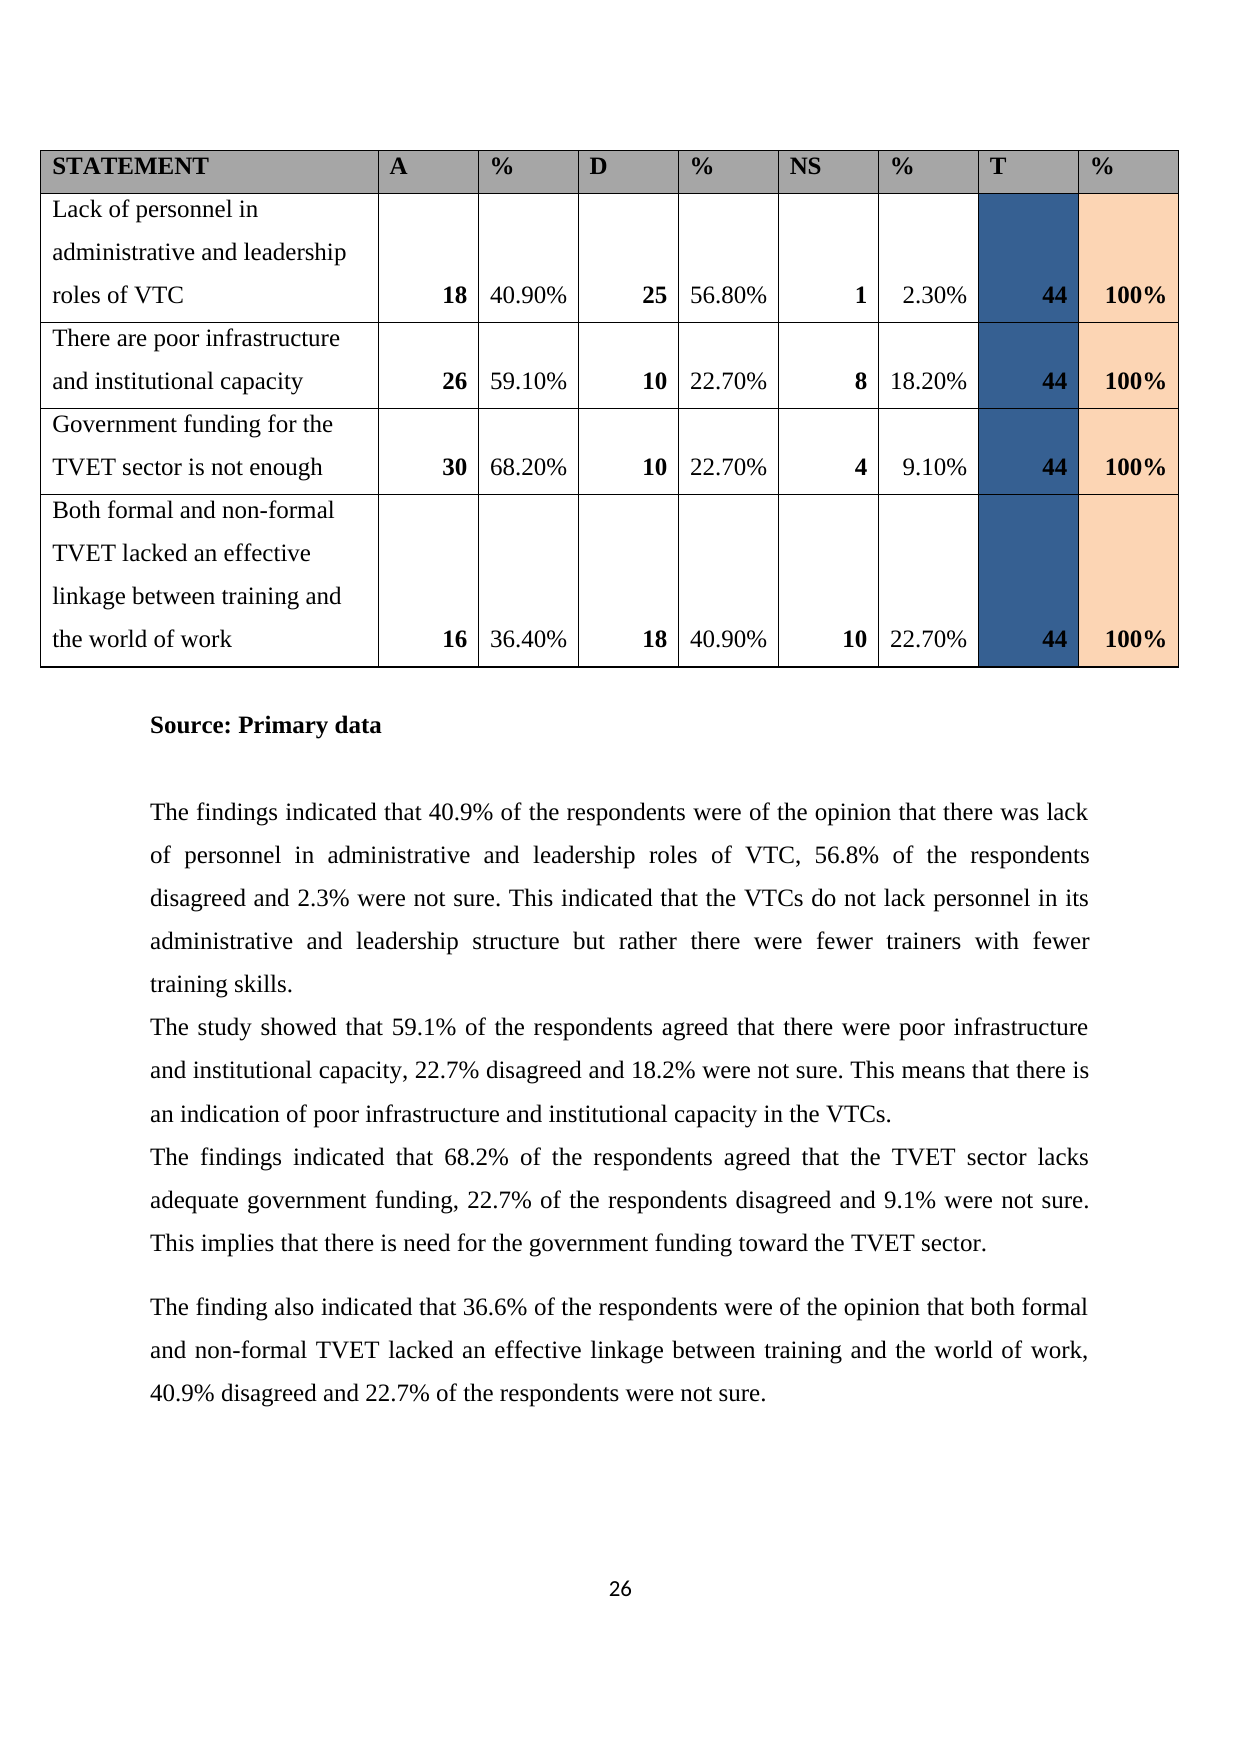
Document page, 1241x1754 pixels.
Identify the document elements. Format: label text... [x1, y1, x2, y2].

table_cell Government funding for the TVET sector is not enough [41, 409, 378, 494]
table_cell 44 [979, 323, 1078, 408]
table_cell 9.10% [879, 409, 978, 494]
text The findings indicated that 40.9% of the respondents were of the opinion that there was lack of personnel in administrative and leadership roles of VTC, 56.8% of the respondents disagreed and 2.3% were not sure. This indicated that the VTCs do not lack personnel in its administrative and leadership structure but rather there were fewer trainers with fewer training skills. [150, 797, 1090, 998]
table_header NS [779, 151, 878, 193]
table_cell Both formal and non-formal TVET lacked an effective linkage between training and the world of work [41, 495, 378, 666]
table_cell 40.90% [479, 194, 578, 322]
table_cell Lack of personnel in administrative and leadership roles of VTC [41, 194, 378, 322]
table_cell 68.20% [479, 409, 578, 494]
table_cell 22.70% [679, 323, 778, 408]
table_header % [879, 151, 978, 193]
text The findings indicated that 68.2% of the respondents agreed that the TVET sector lacks adequate government funding, 22.7% of the respondents disagreed and 9.1% were not sure. This implies that there is need for the government funding toward the TVET sector. [150, 1142, 1090, 1257]
table_header % [1079, 151, 1178, 193]
table_cell 100% [1079, 495, 1178, 666]
table_cell 8 [779, 323, 878, 408]
table_cell 18 [379, 194, 478, 322]
table_cell 10 [579, 409, 678, 494]
table_header D [579, 151, 678, 193]
table_cell 4 [779, 409, 878, 494]
table_cell 10 [579, 323, 678, 408]
table_cell 22.70% [679, 409, 778, 494]
table_cell 18.20% [879, 323, 978, 408]
table_cell 100% [1079, 323, 1178, 408]
table_cell 100% [1079, 409, 1178, 494]
table_cell 1 [779, 194, 878, 322]
table_header % [479, 151, 578, 193]
table_cell 100% [1079, 194, 1178, 322]
table_cell 44 [979, 495, 1078, 666]
table_cell 30 [379, 409, 478, 494]
table_cell There are poor infrastructure and institutional capacity [41, 323, 378, 408]
table_cell 18 [579, 495, 678, 666]
table_cell 26 [379, 323, 478, 408]
table_cell 22.70% [879, 495, 978, 666]
table_cell 44 [979, 409, 1078, 494]
table_header STATEMENT [41, 151, 378, 193]
text The study showed that 59.1% of the respondents agreed that there were poor infrastructure and institutional capacity, 22.7% disagreed and 18.2% were not sure. This means that there is an indication of poor infrastructure and institutional capacity in the VTCs. [150, 1012, 1090, 1127]
table_cell 40.90% [679, 495, 778, 666]
table_header A [379, 151, 478, 193]
text Source: Primary data [150, 711, 1090, 739]
table_cell 56.80% [679, 194, 778, 322]
table_cell 25 [579, 194, 678, 322]
table_cell 44 [979, 194, 1078, 322]
table_cell 16 [379, 495, 478, 666]
table_cell 10 [779, 495, 878, 666]
table_cell 59.10% [479, 323, 578, 408]
table_header % [679, 151, 778, 193]
table_header T [979, 151, 1078, 193]
text The finding also indicated that 36.6% of the respondents were of the opinion that both formal and non-formal TVET lacked an effective linkage between training and the world of work, 40.9% disagreed and 22.7% of the respondents were not sure. [150, 1292, 1090, 1407]
table_cell 36.40% [479, 495, 578, 666]
table_cell 2.30% [879, 194, 978, 322]
